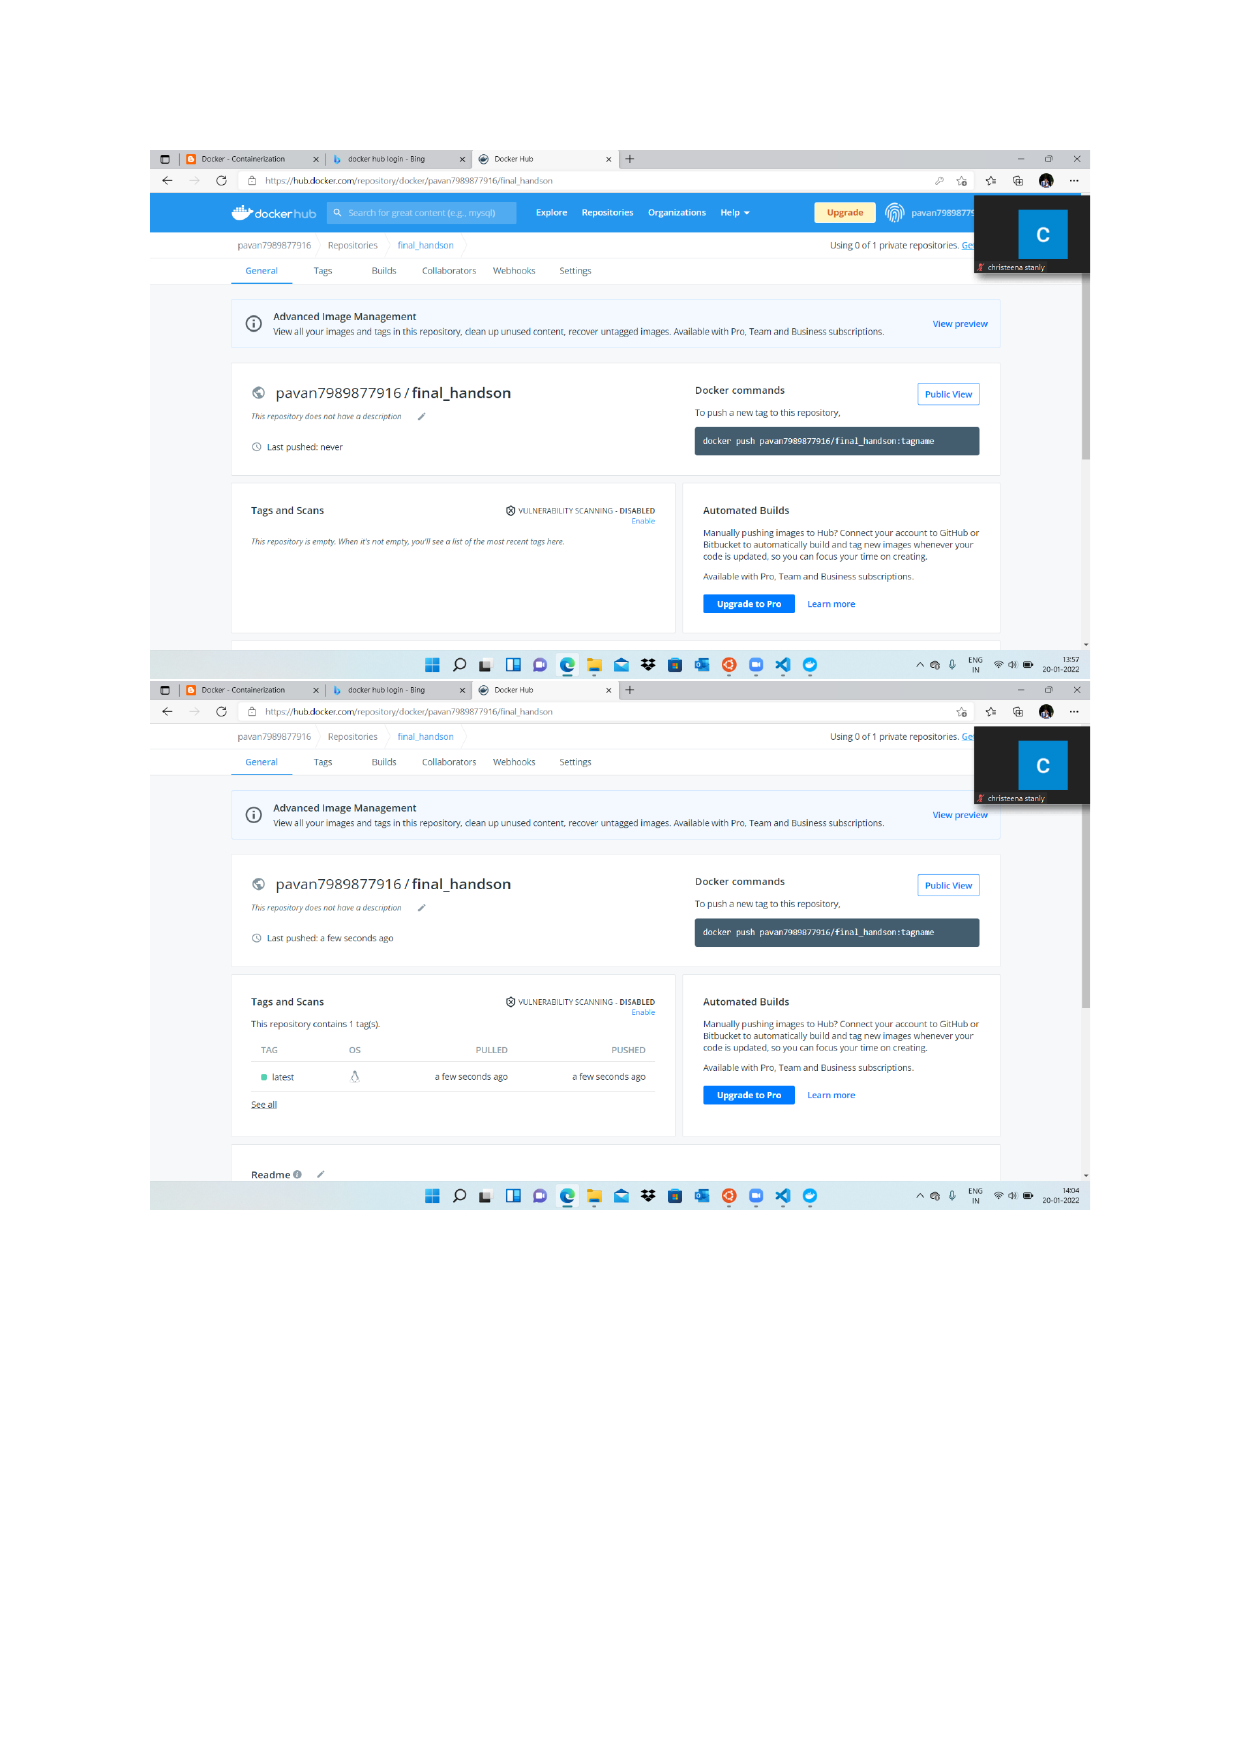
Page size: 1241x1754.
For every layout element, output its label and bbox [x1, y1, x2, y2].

picture [150, 681, 1091, 1210]
picture [150, 150, 1091, 679]
